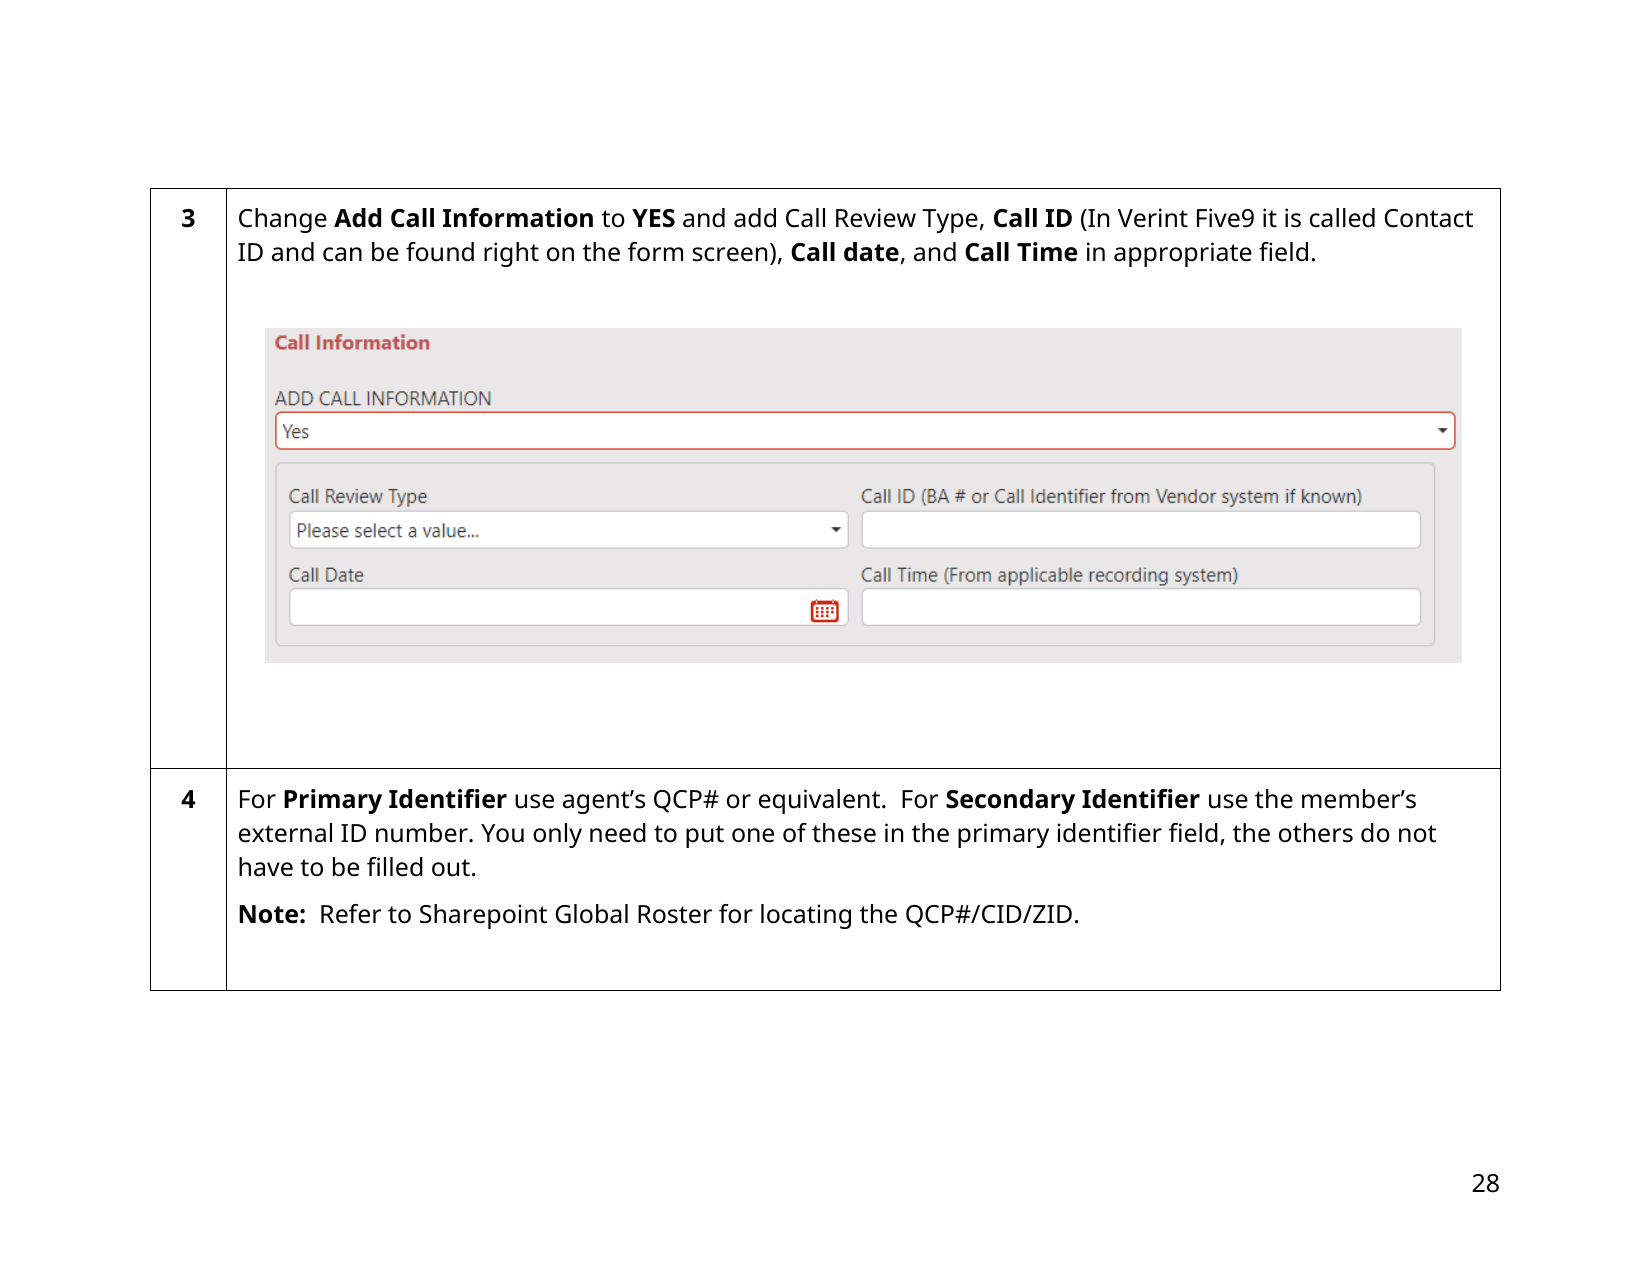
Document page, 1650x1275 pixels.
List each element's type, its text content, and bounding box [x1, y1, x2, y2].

table_cell 4 [151, 769, 226, 989]
picture [265, 328, 1462, 663]
table_cell Change Add Call Information to YES and add Call Review Type, Call ID (In Verint Five9 it is called Contact ID and can be found right on the form screen), Call date, and Call Time in appropriate field. [227, 189, 1500, 768]
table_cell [227, 769, 1500, 989]
table_cell 3 [151, 189, 226, 768]
